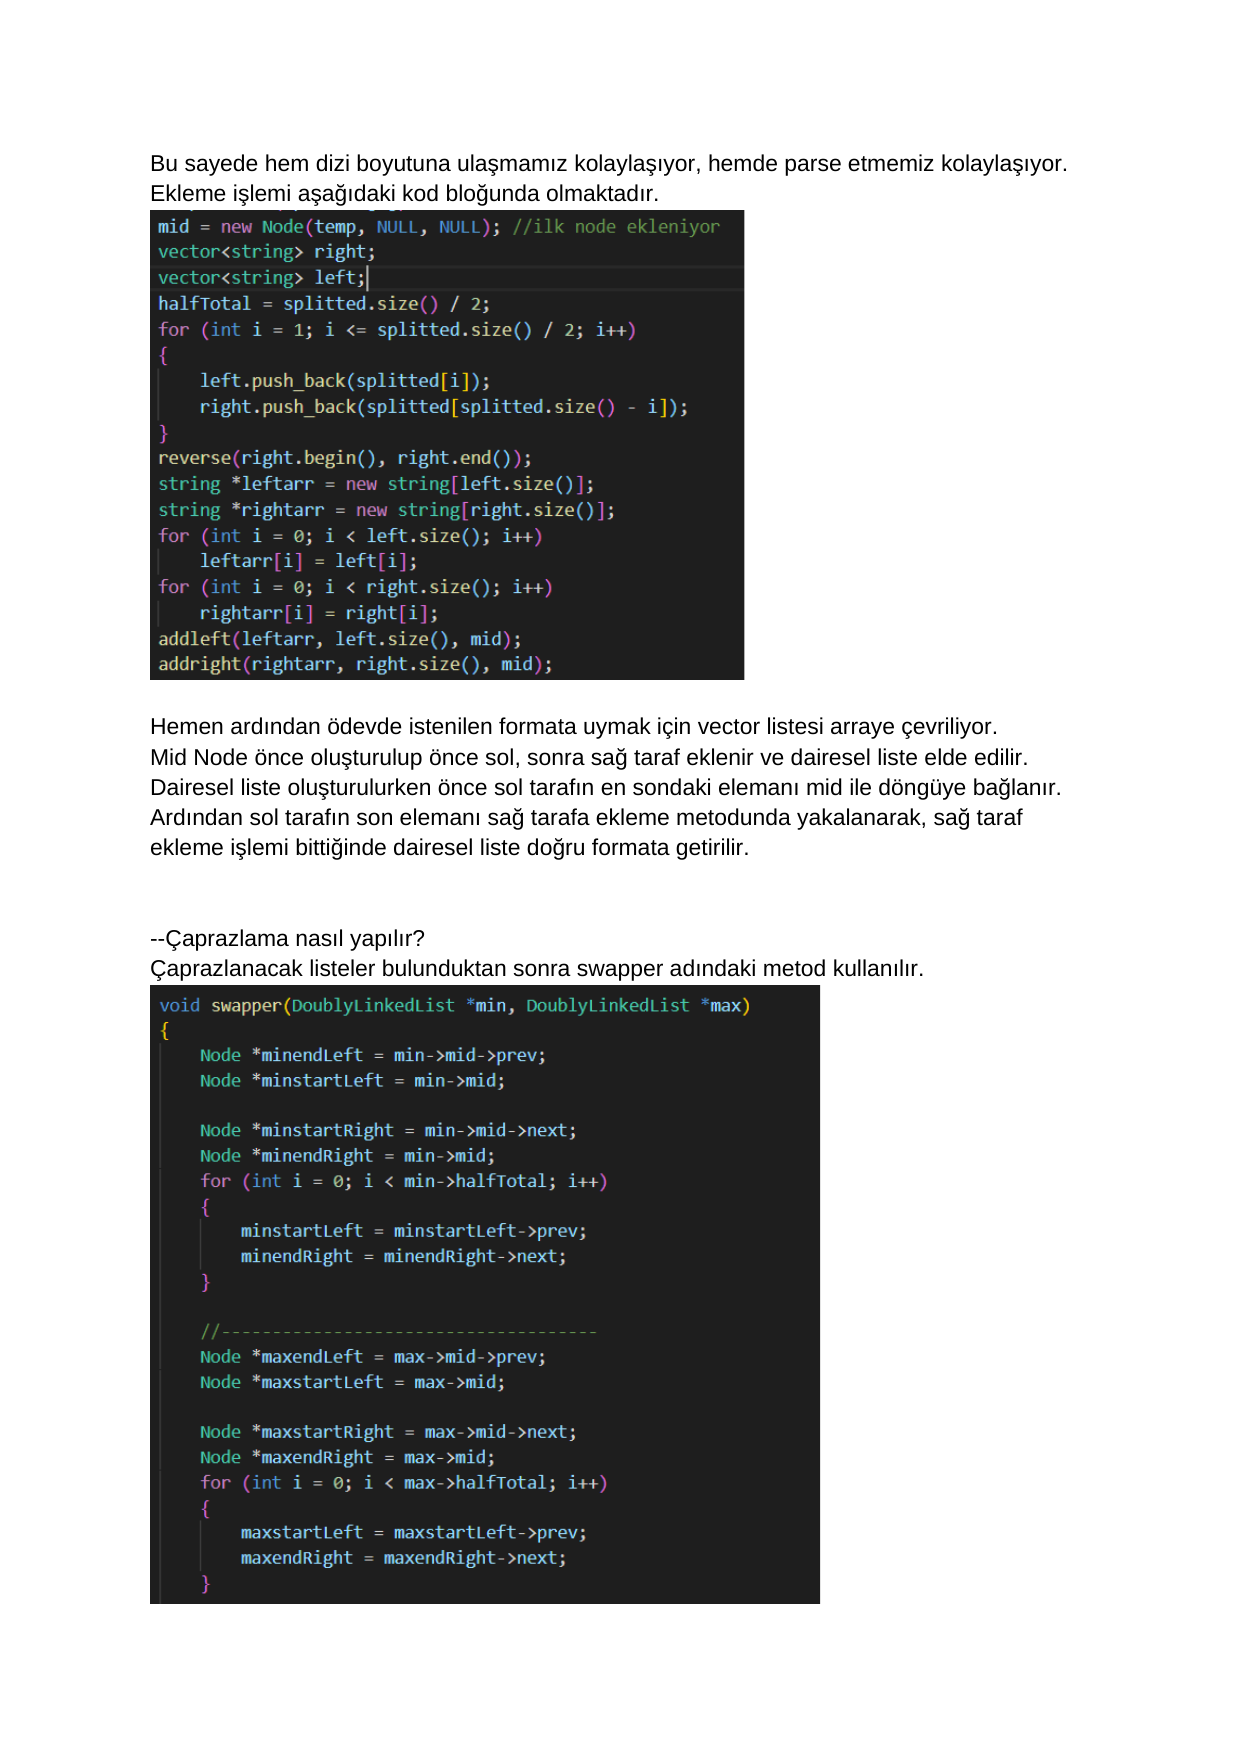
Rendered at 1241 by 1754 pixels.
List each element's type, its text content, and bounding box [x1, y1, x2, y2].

picture [150, 985, 821, 1604]
text Hemen ardından ödevde istenilen formata uymak için vector listesi arraye çevriliyor. [150, 713, 1090, 739]
text Mid Node önce oluşturulup önce sol, sonra sağ taraf eklenir ve dairesel liste elde edilir. Dairesel liste oluşturulurken önce sol tarafın en sondaki elemanı mid ile döngüye bağlanır. Ardından sol tarafın son elemanı sağ tarafa ekleme metodunda yakalanarak, sağ taraf ekleme işlemi bittiğinde dairesel liste doğru formata getirilir. [150, 743, 1090, 860]
picture [150, 210, 745, 680]
text --Çaprazlama nasıl yapılır? [150, 925, 1090, 951]
text Bu sayede hem dizi boyutuna ulaşmamız kolaylaşıyor, hemde parse etmemiz kolaylaşıyor. Ekleme işlemi aşağıdaki kod bloğunda olmaktadır. [150, 150, 1090, 207]
